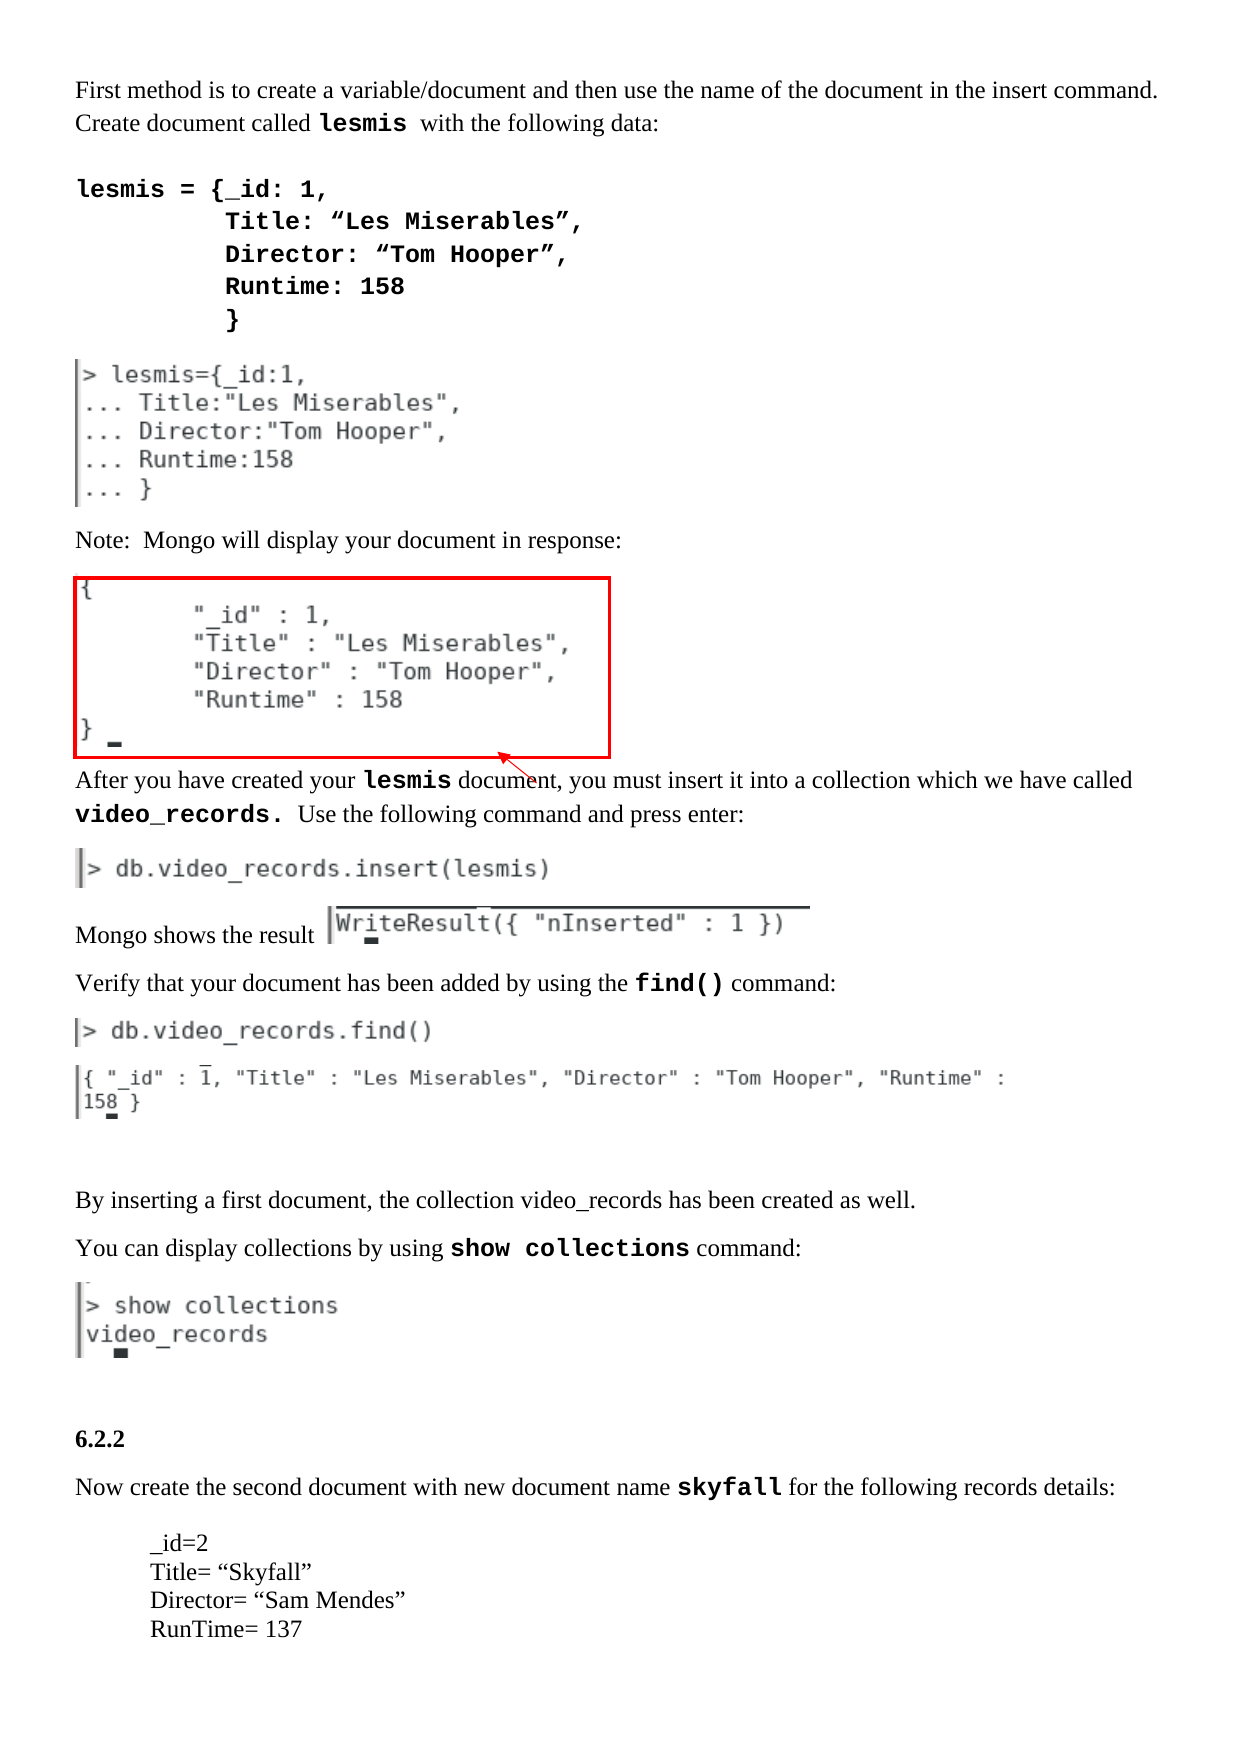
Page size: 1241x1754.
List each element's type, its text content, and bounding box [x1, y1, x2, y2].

text You can display collections by using show collections command: [75, 1233, 1165, 1263]
picture [75, 1065, 1016, 1119]
picture [75, 1282, 369, 1358]
text RunTime= 137 [150, 1614, 1165, 1643]
list Director: “Tom Hooper”, [75, 241, 1165, 270]
text Now create the second document with new document name skyfall for the following records details: [75, 1472, 1165, 1503]
picture [77, 580, 608, 747]
list First method is to create a variable/document and then use the name of the document in the insert command. [75, 75, 1165, 104]
text Verify that your document has been added by using the find() command: [75, 968, 1165, 999]
text 6.2.2 [75, 1424, 1165, 1453]
picture [75, 359, 491, 507]
text By inserting a first document, the collection video_records has been created as well. [75, 1185, 1165, 1214]
text After you have created your lesmis document, you must insert it into a collection which we have called video_records. Use the following command and press enter: [75, 766, 1165, 829]
text _id=2 [150, 1528, 1165, 1557]
text Title= “Skyfall” [150, 1557, 1165, 1586]
list } [150, 306, 1165, 335]
picture [75, 1018, 444, 1047]
picture [75, 848, 588, 888]
list lesmis = {_id: 1, [75, 176, 1165, 205]
text Director= “Sam Mendes” [150, 1586, 1165, 1614]
text Note: Mongo will display your document in response: [75, 526, 1165, 554]
picture [75, 573, 619, 747]
list Runtime: 158 [150, 274, 1165, 302]
list Create document called lesmis with the following data: [75, 108, 1165, 139]
picture [327, 906, 810, 944]
list Title: “Les Miserables”, [75, 209, 1165, 237]
